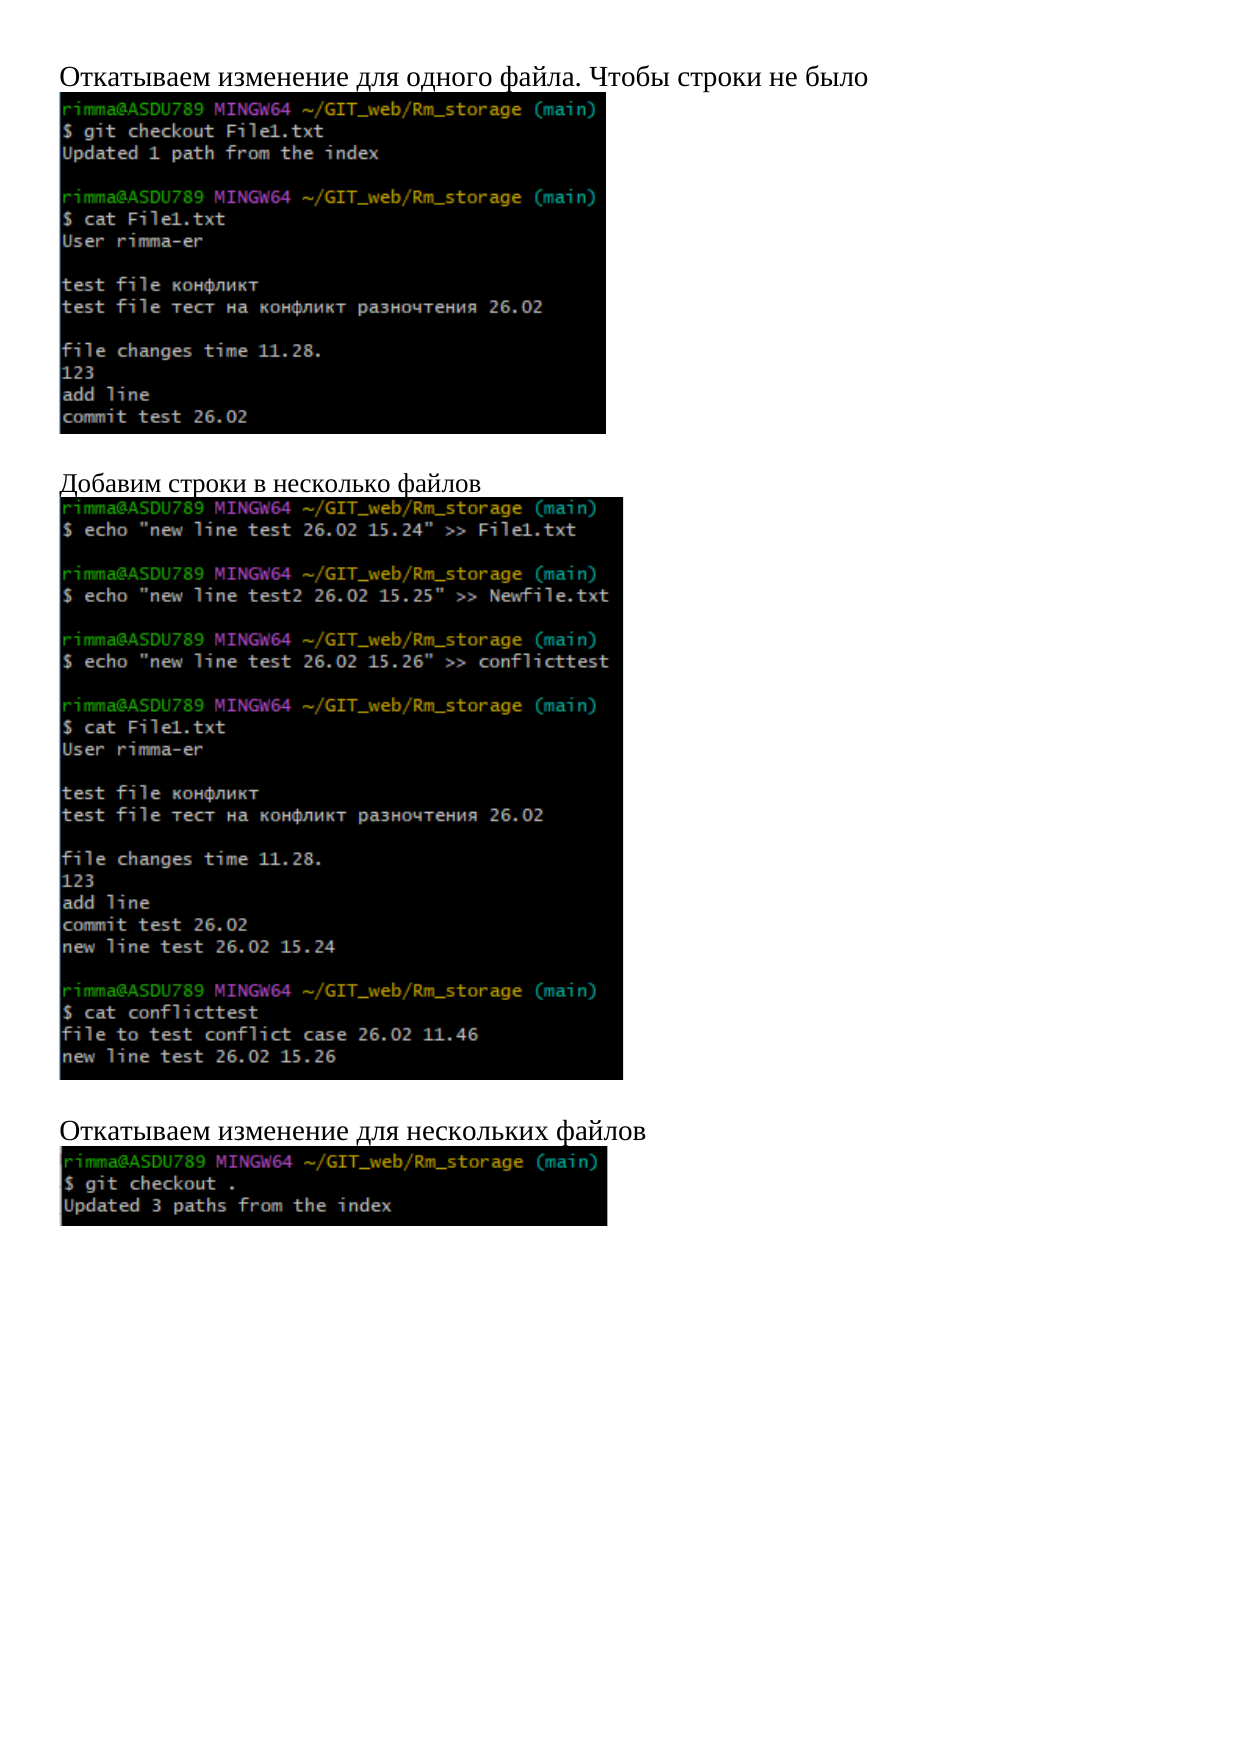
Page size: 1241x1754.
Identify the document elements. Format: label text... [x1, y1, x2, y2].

text Откатываем изменение для одного файла. Чтобы строки не было [59, 59, 1152, 93]
text Откатываем изменение для нескольких файлов [59, 1113, 1152, 1146]
picture [59, 1146, 608, 1226]
picture [59, 92, 606, 434]
text Добавим строки в несколько файлов [59, 467, 1152, 498]
picture [59, 497, 624, 1080]
